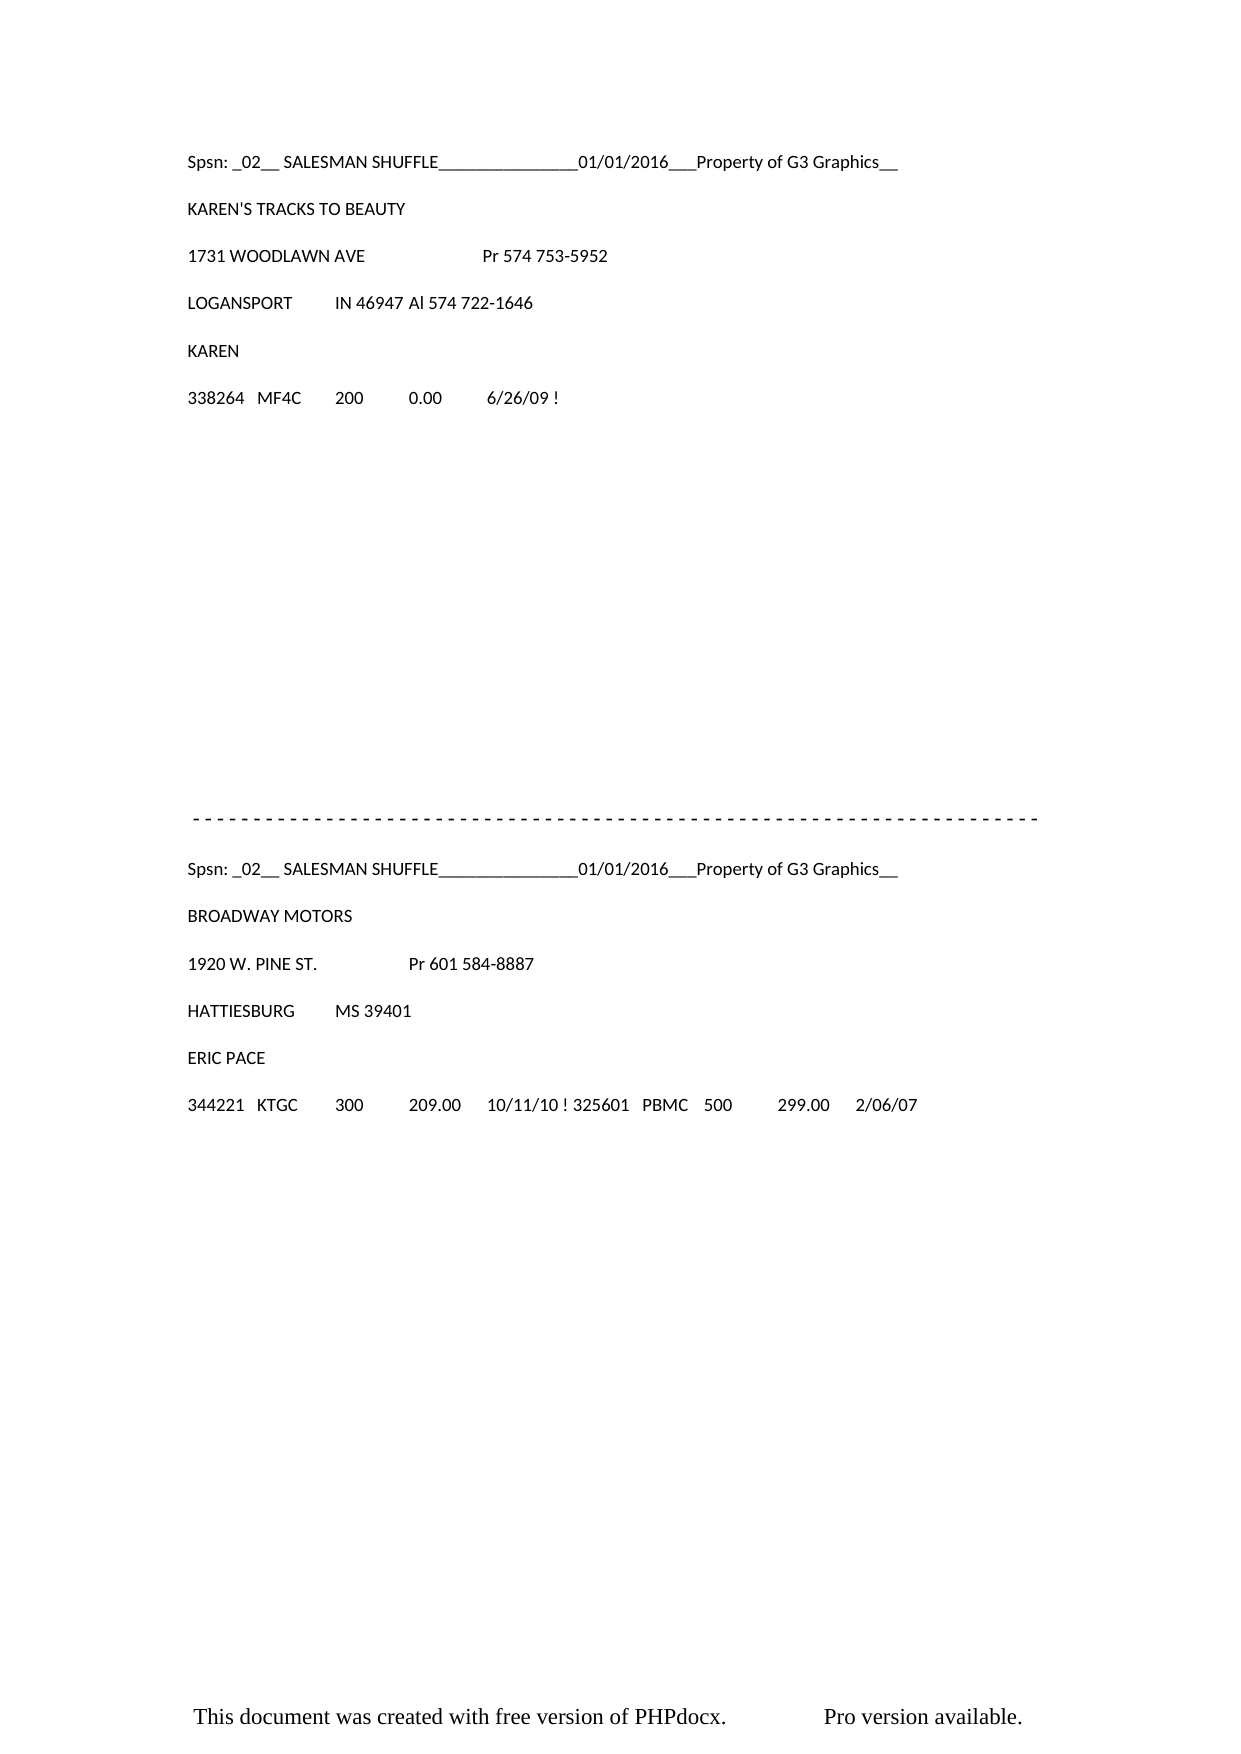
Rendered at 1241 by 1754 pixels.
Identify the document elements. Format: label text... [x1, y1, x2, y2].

text LOGANSPORT IN 46947 Al 574 722-1646 [187, 292, 1053, 314]
text ERIC PACE [187, 1046, 1053, 1069]
text BROADWAY MOTORS [187, 904, 1053, 927]
text KAREN [187, 339, 1053, 362]
text KAREN'S TRACKS TO BEAUTY [187, 197, 1053, 220]
text 344221 KTGC 300 209.00 10/11/10 ! 325601 PBMC 500 299.00 2/06/07 [187, 1093, 1053, 1116]
text 1920 W. PINE ST. Pr 601 584-8887 [187, 952, 1053, 974]
text Spsn: _02__ SALESMAN SHUFFLE_______________01/01/2016___Property of G3 Graphics__ [187, 857, 1053, 880]
text HATTIESBURG MS 39401 [187, 999, 1053, 1022]
text Spsn: _02__ SALESMAN SHUFFLE_______________01/01/2016___Property of G3 Graphics__ [187, 150, 1053, 173]
text 338264 MF4C 200 0.00 6/26/09 ! [187, 386, 1053, 409]
text 1731 WOODLAWN AVE Pr 574 753-5952 [187, 244, 1053, 267]
text - - - - - - - - - - - - - - - - - - - - - - - - - - - - - - - - - - - - - - - - - - - - - - - - - - - - - - - - - - - - - - - - - - - - - - [187, 804, 1053, 832]
